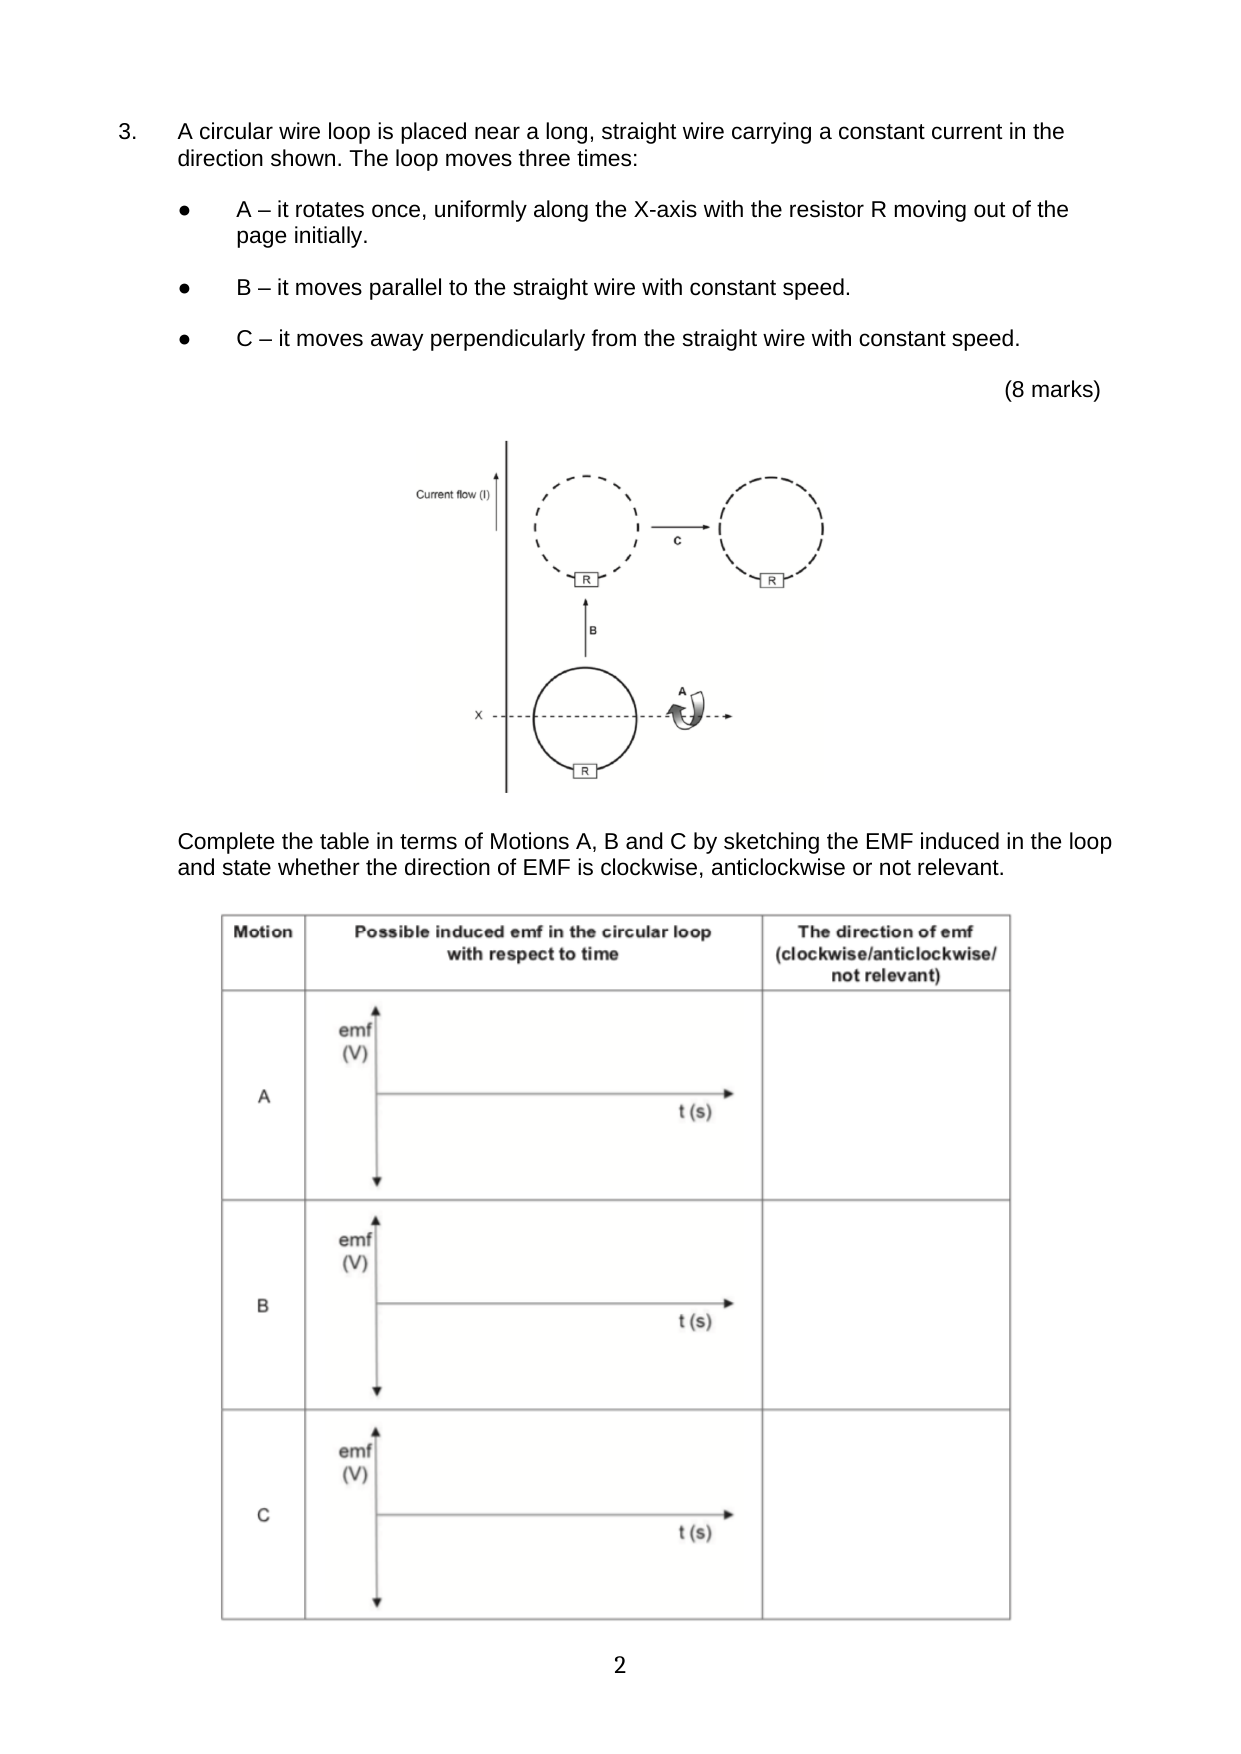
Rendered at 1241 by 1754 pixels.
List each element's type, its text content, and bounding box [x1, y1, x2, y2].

picture [405, 427, 835, 803]
text (8 marks) [118, 376, 1122, 403]
text ● A – it rotates once, uniformly along the X-axis with the resistor R moving out of the page initially. [118, 196, 1122, 248]
text ● B – it moves parallel to the straight wire with constant speed. [118, 273, 1122, 300]
text Complete the table in terms of Motions A, B and C by sketching the EMF induced in the loop and state whether the direction of EMF is clockwise, anticlockwise or not relevant. [118, 828, 1122, 881]
text 3. A circular wire loop is placed near a long, straight wire carrying a constant current in the direction shown. The loop moves three times: [118, 118, 1122, 171]
text ● C – it moves away perpendicularly from the straight wire with constant speed. [118, 325, 1122, 351]
picture [214, 905, 1026, 1633]
